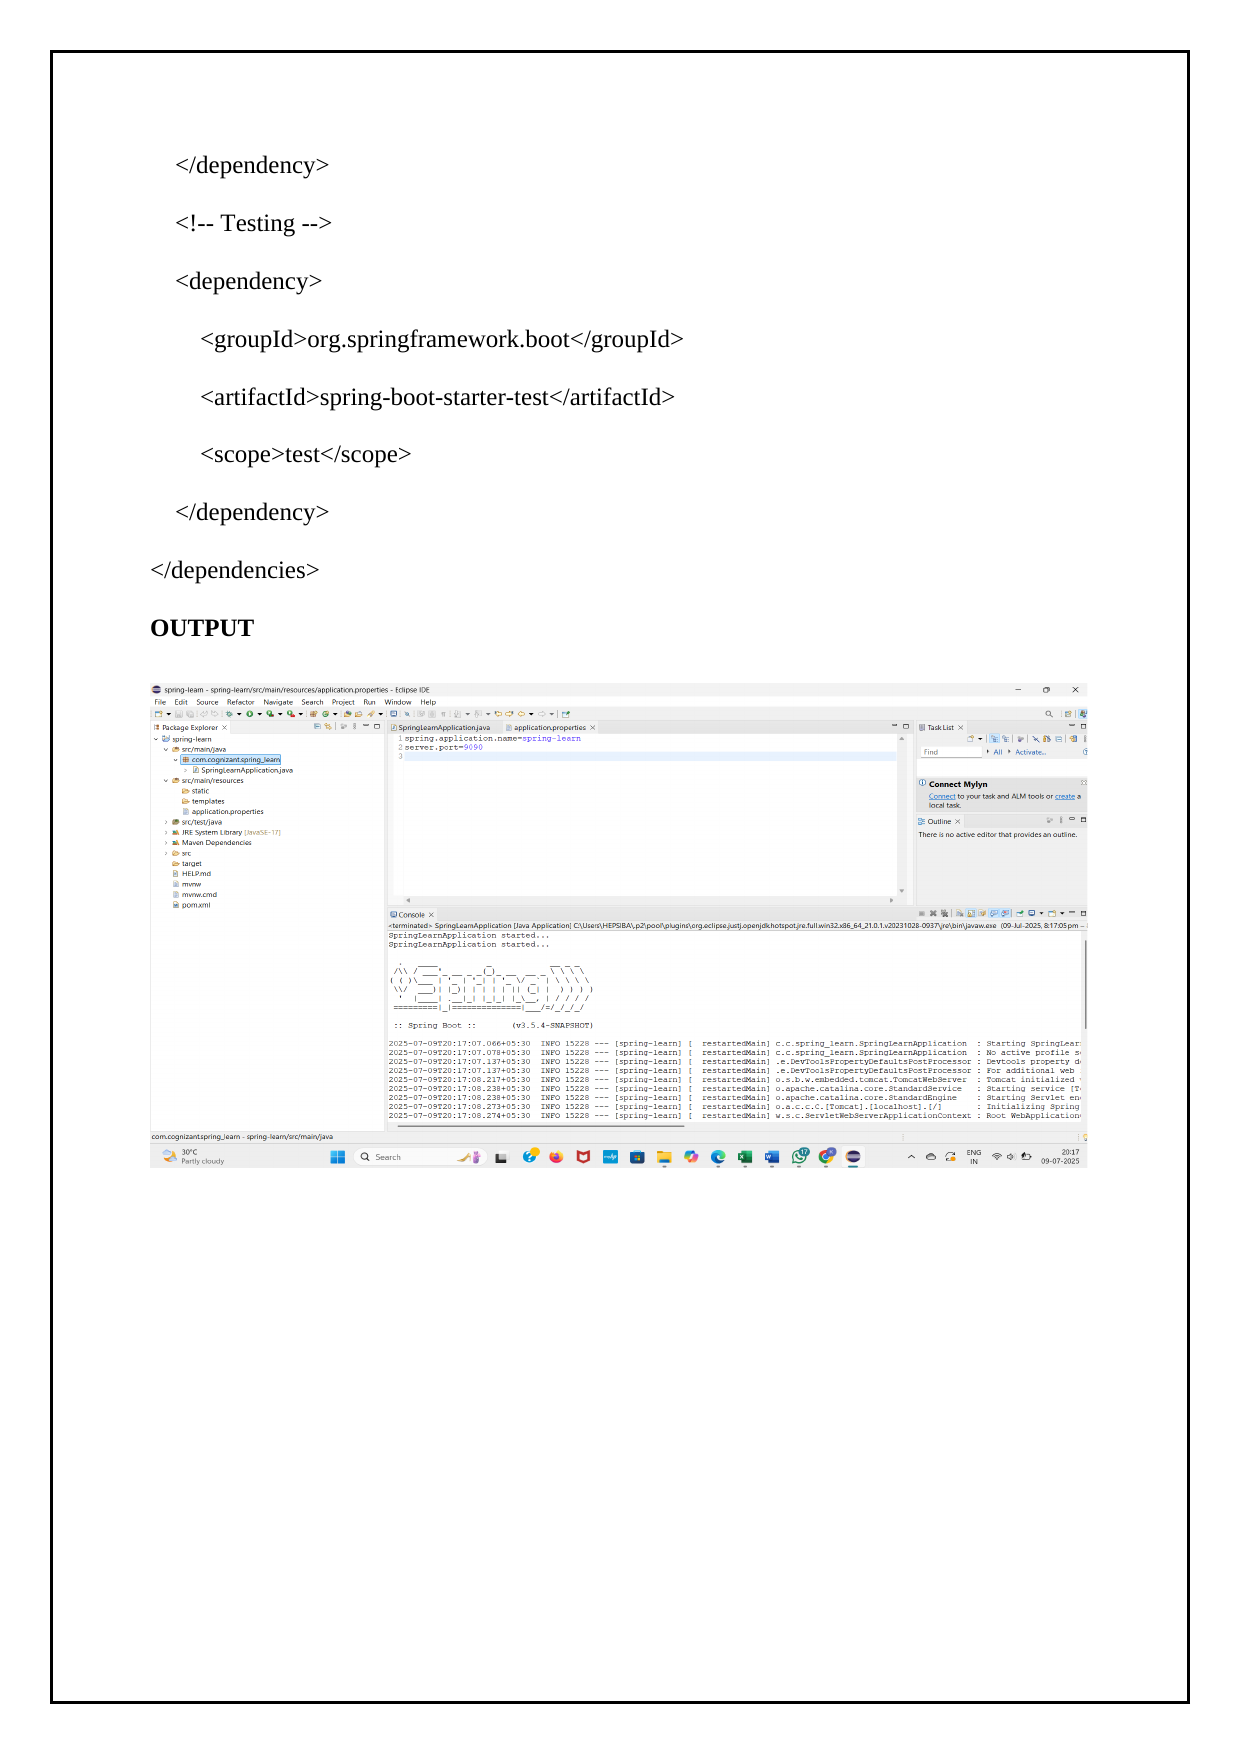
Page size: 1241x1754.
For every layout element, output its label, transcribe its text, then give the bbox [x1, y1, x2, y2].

text </dependency> [150, 497, 1090, 526]
text <dependency> [150, 266, 1090, 294]
text <scope>test</scope> [150, 439, 1090, 468]
text <artifactId>spring-boot-starter-test</artifactId> [150, 382, 1090, 410]
picture [150, 683, 1087, 1168]
text </dependency> [150, 150, 1090, 179]
text OUTPUT [150, 613, 1090, 642]
text <!-- Testing --> [150, 208, 1090, 237]
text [150, 324, 1090, 352]
text </dependencies> [150, 555, 1090, 584]
